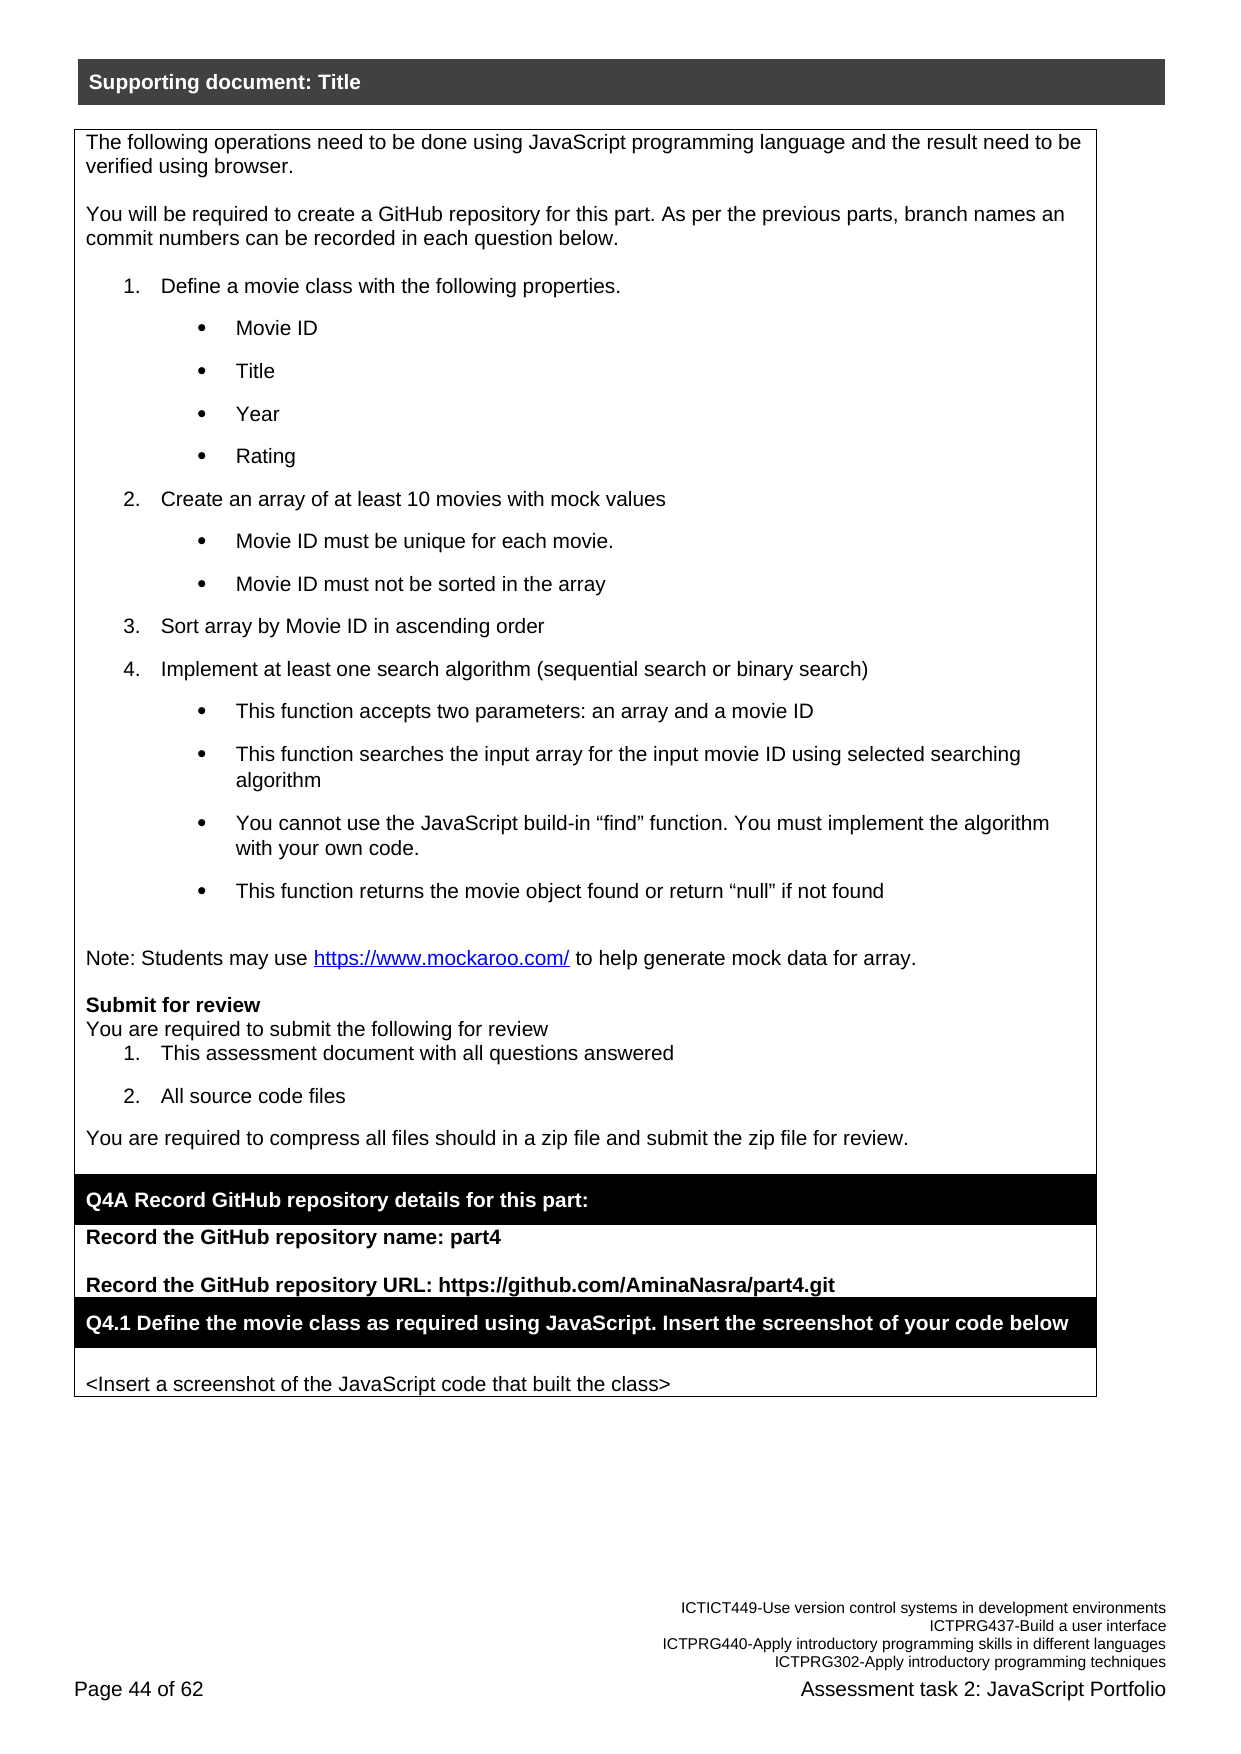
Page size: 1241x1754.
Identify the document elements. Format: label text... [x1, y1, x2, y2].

table_cell Q4A Record GitHub repository details for this part: [75, 1175, 1096, 1224]
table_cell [75, 1348, 1096, 1396]
table_cell Record the GitHub repository name: part4 Record the GitHub repository URL: https://github.com/AminaNasra/part4.git [75, 1225, 1096, 1297]
table_cell Q4.1 Define the movie class as required using JavaScript. Insert the screenshot of your code below [75, 1298, 1096, 1347]
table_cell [75, 130, 1096, 1174]
